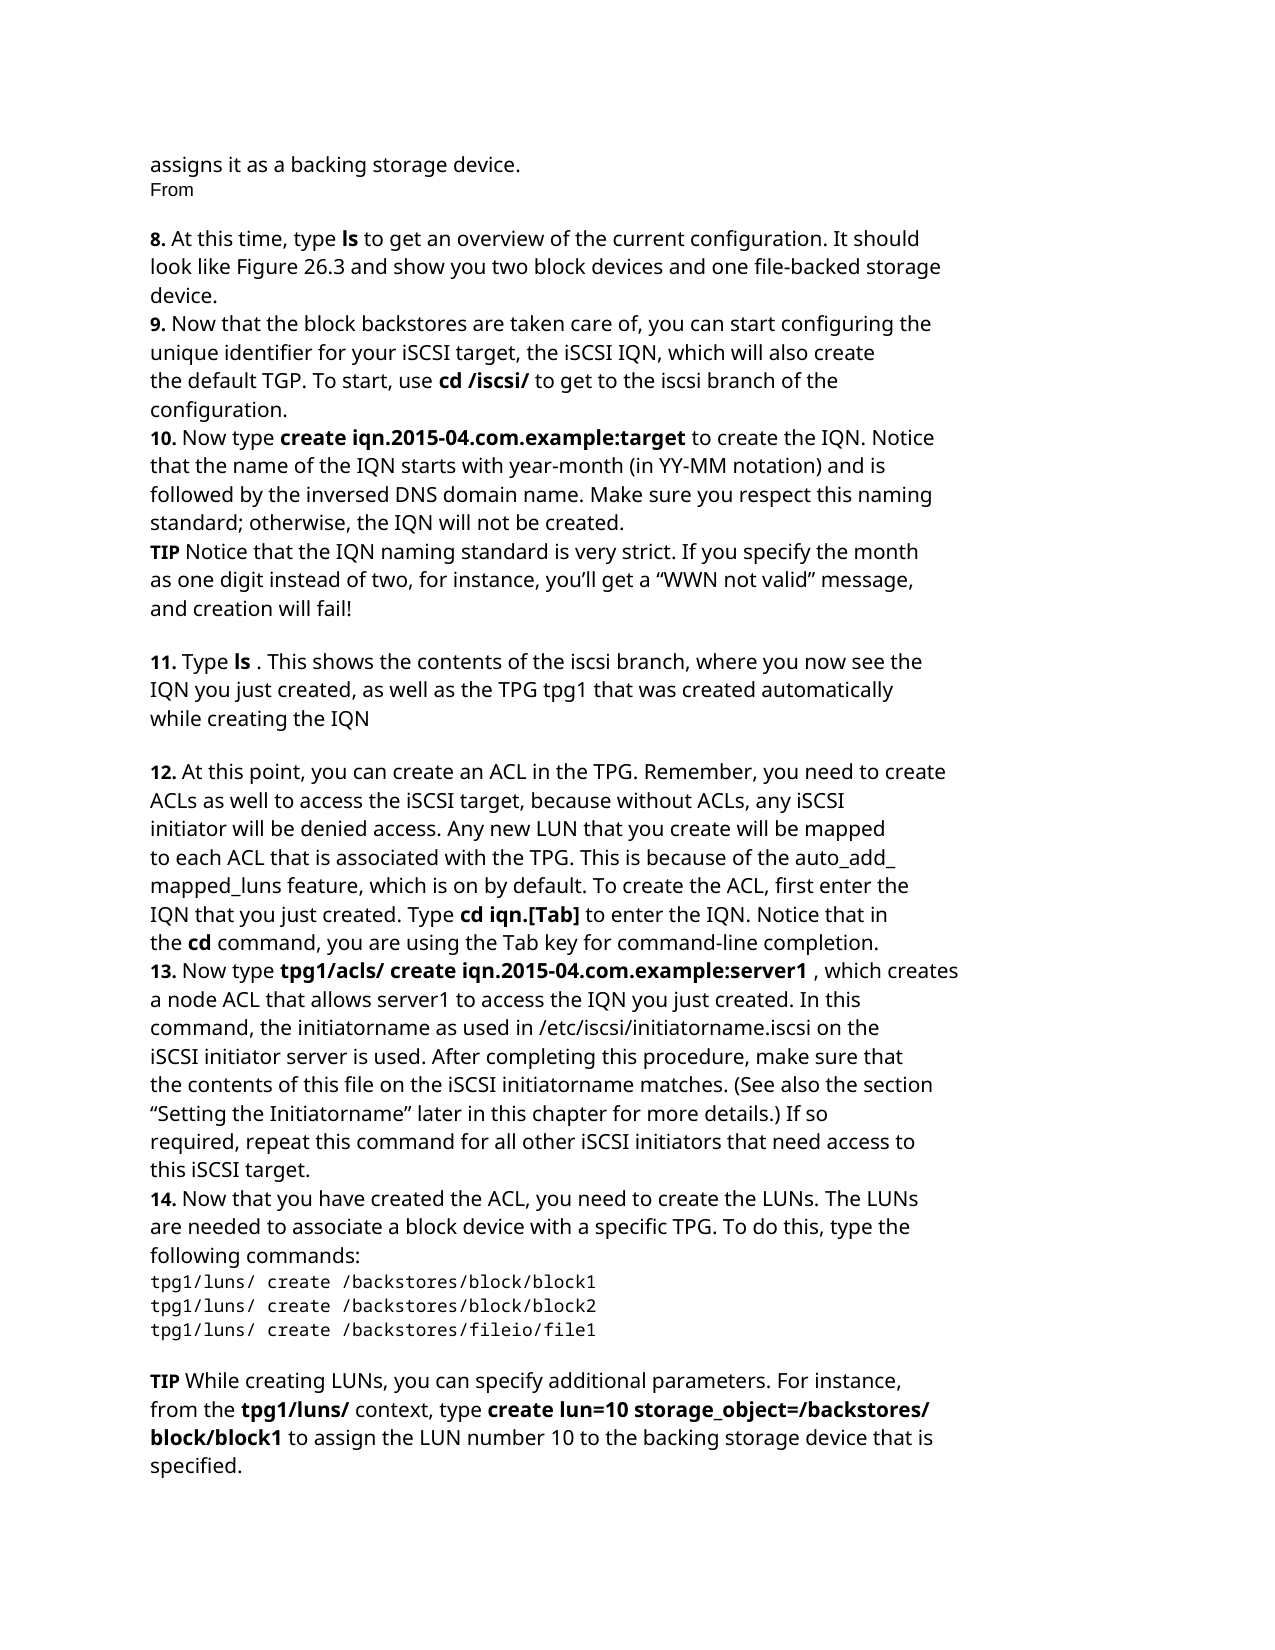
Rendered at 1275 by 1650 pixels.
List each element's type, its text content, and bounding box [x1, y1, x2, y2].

text device. [150, 281, 1125, 309]
text the contents of this file on the iSCSI initiatorname matches. (See also the section [150, 1070, 1125, 1099]
text standard; otherwise, the IQN will not be created. [150, 508, 1125, 537]
text a node ACL that allows server1 to access the IQN you just created. In this [150, 985, 1125, 1013]
text required, repeat this command for all other iSCSI initiators that need access to [150, 1127, 1125, 1156]
text as one digit instead of two, for instance, you’ll get a “WWN not valid” message, [150, 565, 1125, 594]
text 13. Now type tpg1/acls/ create iqn.2015-04.com.example:server1 , which creates [150, 957, 1125, 985]
text 10. Now type create iqn.2015-04.com.example:target to create the IQN. Notice [150, 423, 1125, 452]
text IQN you just created, as well as the TPG tpg1 that was created automatically [150, 676, 1125, 704]
text followed by the inversed DNS domain name. Make sure you respect this naming [150, 480, 1125, 508]
text TIP Notice that the IQN naming standard is very strict. If you specify the month [150, 537, 1125, 565]
text TIP While creating LUNs, you can specify additional parameters. For instance, [150, 1366, 1125, 1395]
text IQN that you just created. Type cd iqn.[Tab] to enter the IQN. Notice that in [150, 900, 1125, 928]
text mapped_luns feature, which is on by default. To create the ACL, first enter the [150, 871, 1125, 900]
text iSCSI initiator server is used. After completing this procedure, make sure that [150, 1042, 1125, 1070]
text 12. At this point, you can create an ACL in the TPG. Remember, you need to create [150, 757, 1125, 786]
text “Setting the Initiatorname” later in this chapter for more details.) If so [150, 1099, 1125, 1127]
text initiator will be denied access. Any new LUN that you create will be mapped [150, 814, 1125, 843]
text from the tpg1/luns/ context, type create lun=10 storage_object=/backstores/ [150, 1395, 1125, 1423]
text following commands: [150, 1241, 1125, 1269]
text ACLs as well to access the iSCSI target, because without ACLs, any iSCSI [150, 786, 1125, 814]
text 11. Type ls . This shows the contents of the iscsi branch, where you now see the [150, 647, 1125, 676]
text the default TGP. To start, use cd /iscsi/ to get to the iscsi branch of the [150, 366, 1125, 395]
text are needed to associate a block device with a specific TPG. To do this, type the [150, 1212, 1125, 1241]
text 14. Now that you have created the ACL, you need to create the LUNs. The LUNs [150, 1184, 1125, 1212]
text tpg1/luns/ create /backstores/fileio/file1 [150, 1318, 1125, 1342]
text From [150, 178, 1125, 200]
text and creation will fail! [150, 594, 1125, 622]
text this iSCSI target. [150, 1156, 1125, 1184]
text the cd command, you are using the Tab key for command-line completion. [150, 928, 1125, 957]
text 8. At this time, type ls to get an overview of the current configuration. It should [150, 224, 1125, 252]
text unique identifier for your iSCSI target, the iSCSI IQN, which will also create [150, 338, 1125, 366]
text 9. Now that the block backstores are taken care of, you can start configuring the [150, 309, 1125, 338]
text to each ACL that is associated with the TPG. This is because of the auto_add_ [150, 843, 1125, 871]
text tpg1/luns/ create /backstores/block/block2 [150, 1293, 1125, 1318]
text command, the initiatorname as used in /etc/iscsi/initiatorname.iscsi on the [150, 1013, 1125, 1042]
text configuration. [150, 395, 1125, 423]
text while creating the IQN [150, 704, 1125, 732]
text specified. [150, 1452, 1125, 1480]
text look like Figure 26.3 and show you two block devices and one file-backed storage [150, 252, 1125, 281]
text tpg1/luns/ create /backstores/block/block1 [150, 1269, 1125, 1293]
text block/block1 to assign the LUN number 10 to the backing storage device that is [150, 1423, 1125, 1452]
text assigns it as a backing storage device. [150, 150, 1125, 178]
text that the name of the IQN starts with year-month (in YY-MM notation) and is [150, 452, 1125, 480]
